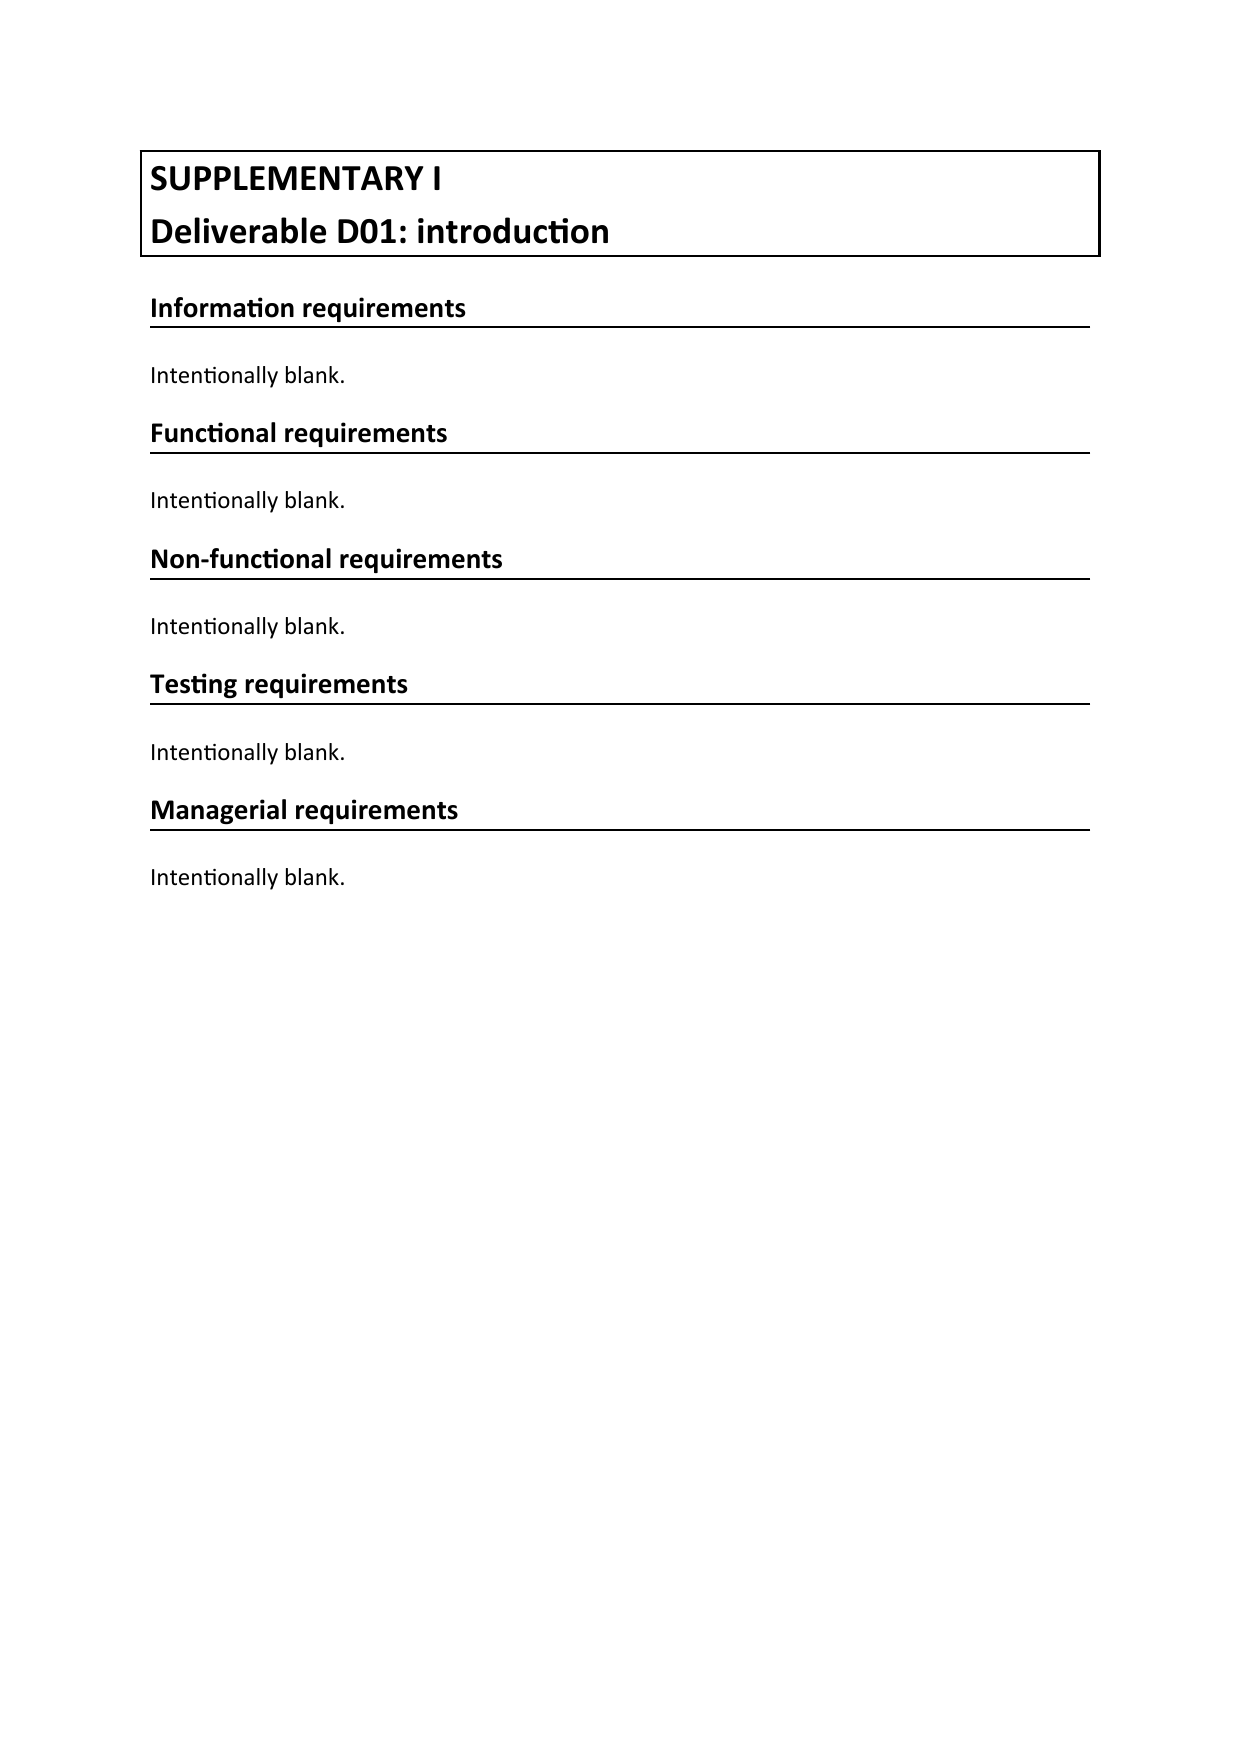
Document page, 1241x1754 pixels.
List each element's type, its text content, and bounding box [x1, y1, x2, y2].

subtitle Testing requirements [150, 666, 1090, 703]
subtitle SUPPLEMENTARY I Deliverable D01: introduction [142, 152, 1098, 255]
text Intentionally blank. [150, 861, 1090, 892]
subtitle Information requirements [150, 289, 1090, 326]
text Intentionally blank. [150, 484, 1090, 515]
text Intentionally blank. [150, 736, 1090, 766]
text Intentionally blank. [150, 359, 1090, 389]
subtitle Functional requirements [150, 414, 1090, 452]
text Intentionally blank. [150, 610, 1090, 641]
subtitle Non-functional requirements [150, 540, 1090, 578]
subtitle Managerial requirements [150, 791, 1090, 829]
